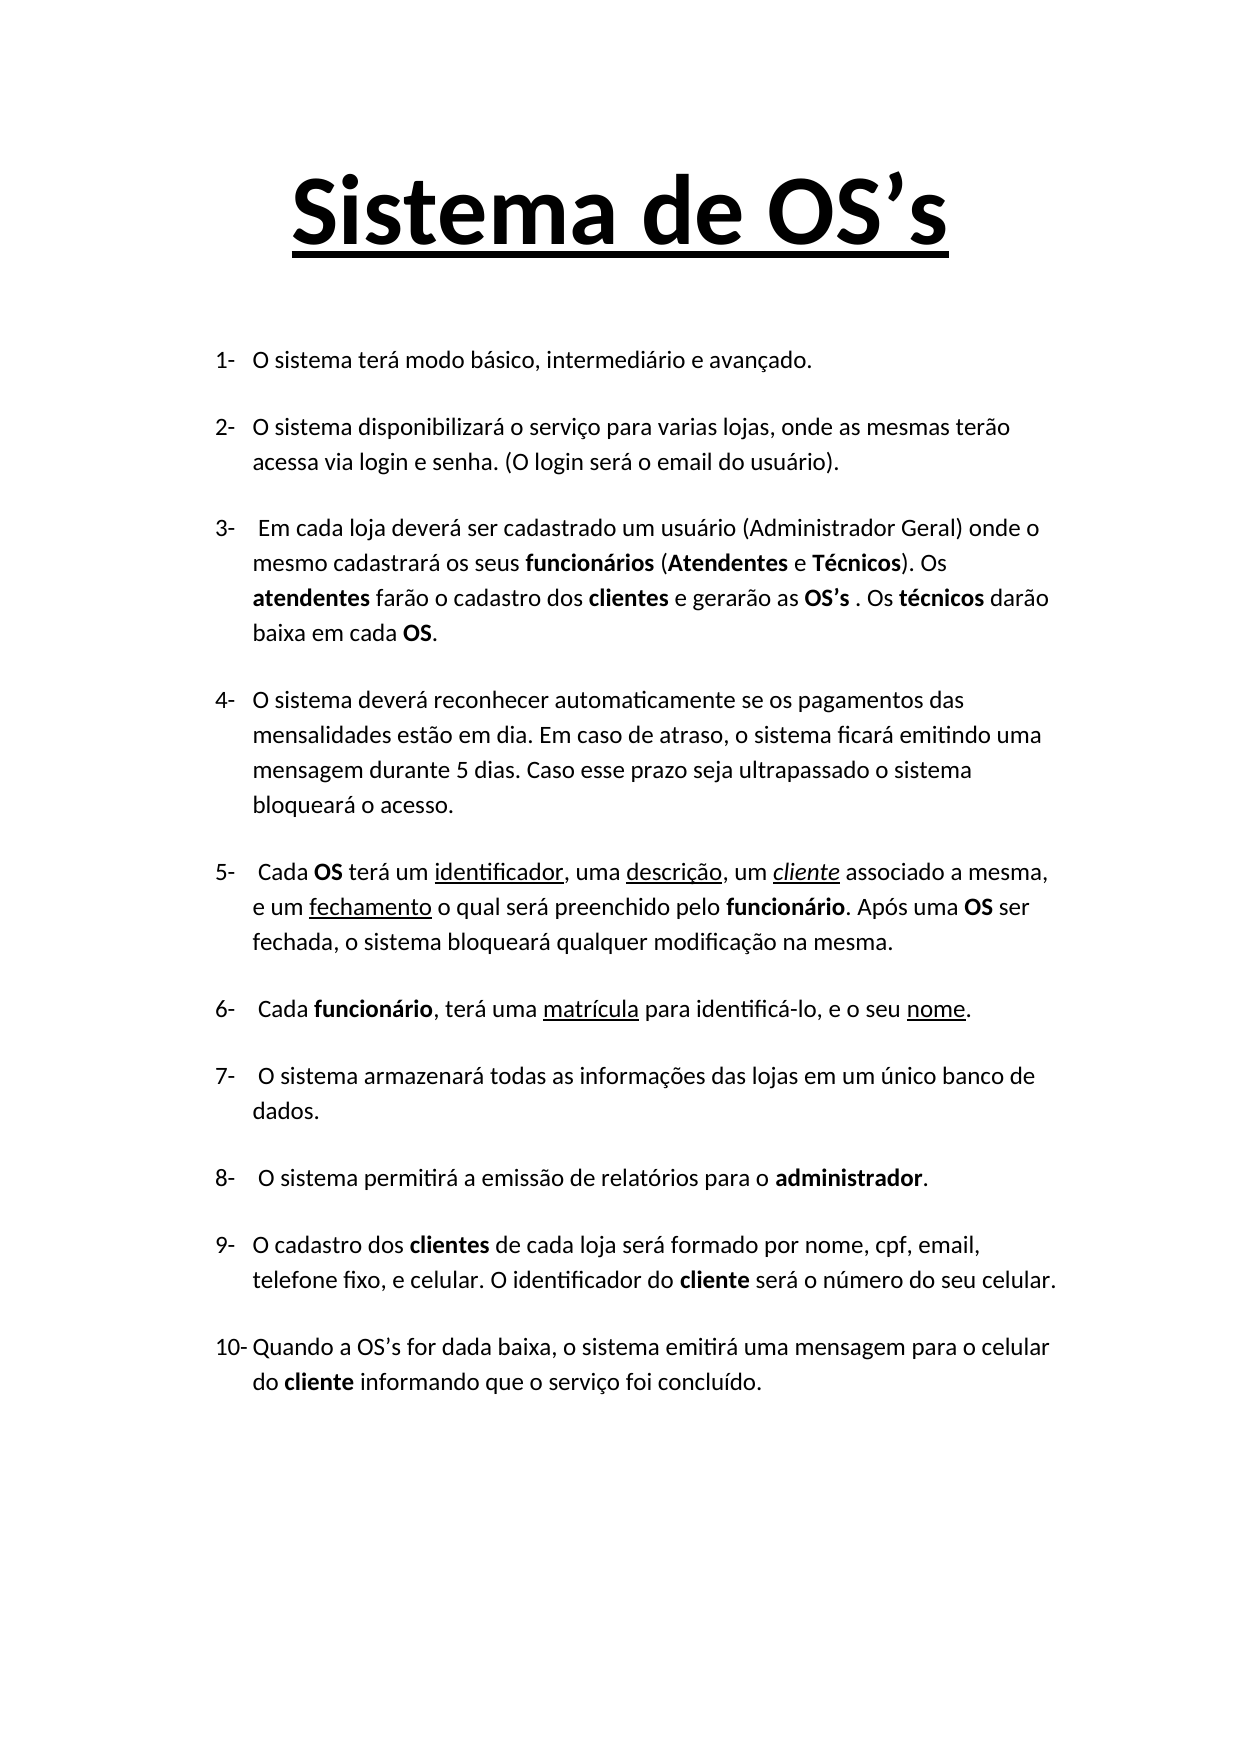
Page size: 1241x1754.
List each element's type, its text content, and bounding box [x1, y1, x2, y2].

list O sistema terá modo básico, intermediário e avançado. [215, 344, 1063, 406]
list O sistema disponibilizará o serviço para varias lojas, onde as mesmas terão acessa via login e senha. (O login será o email do usuário). [215, 411, 1063, 508]
list Quando a OS’s for dada baixa, o sistema emitirá uma mensagem para o celular do cliente informando que o serviço foi concluído. [215, 1331, 1063, 1429]
list Cada funcionário, terá uma matrícula para identificá-lo, e o seu nome. [215, 993, 1063, 1056]
list O sistema armazenará todas as informações das lojas em um único banco de dados. [215, 1060, 1063, 1158]
list O sistema permitirá a emissão de relatórios para o administrador. [215, 1162, 1063, 1224]
text Sistema de OS’s [177, 148, 1063, 270]
list O sistema deverá reconhecer automaticamente se os pagamentos das mensalidades estão em dia. Em caso de atraso, o sistema ficará emitindo uma mensagem durante 5 dias. Caso esse prazo seja ultrapassado o sistema bloqueará o acesso. [215, 684, 1063, 852]
list O cadastro dos clientes de cada loja será formado por nome, cpf, email, telefone fixo, e celular. O identificador do cliente será o número do seu celular. [215, 1229, 1063, 1327]
list Em cada loja deverá ser cadastrado um usuário (Administrador Geral) onde o mesmo cadastrará os seus funcionários (Atendentes e Técnicos). Os atendentes farão o cadastro dos clientes e gerarão as OS’s . Os técnicos darão baixa em cada OS. [215, 512, 1063, 680]
list Cada OS terá um identificador, uma descrição, um cliente associado a mesma, e um fechamento o qual será preenchido pelo funcionário. Após uma OS ser fechada, o sistema bloqueará qualquer modificação na mesma. [215, 856, 1063, 989]
